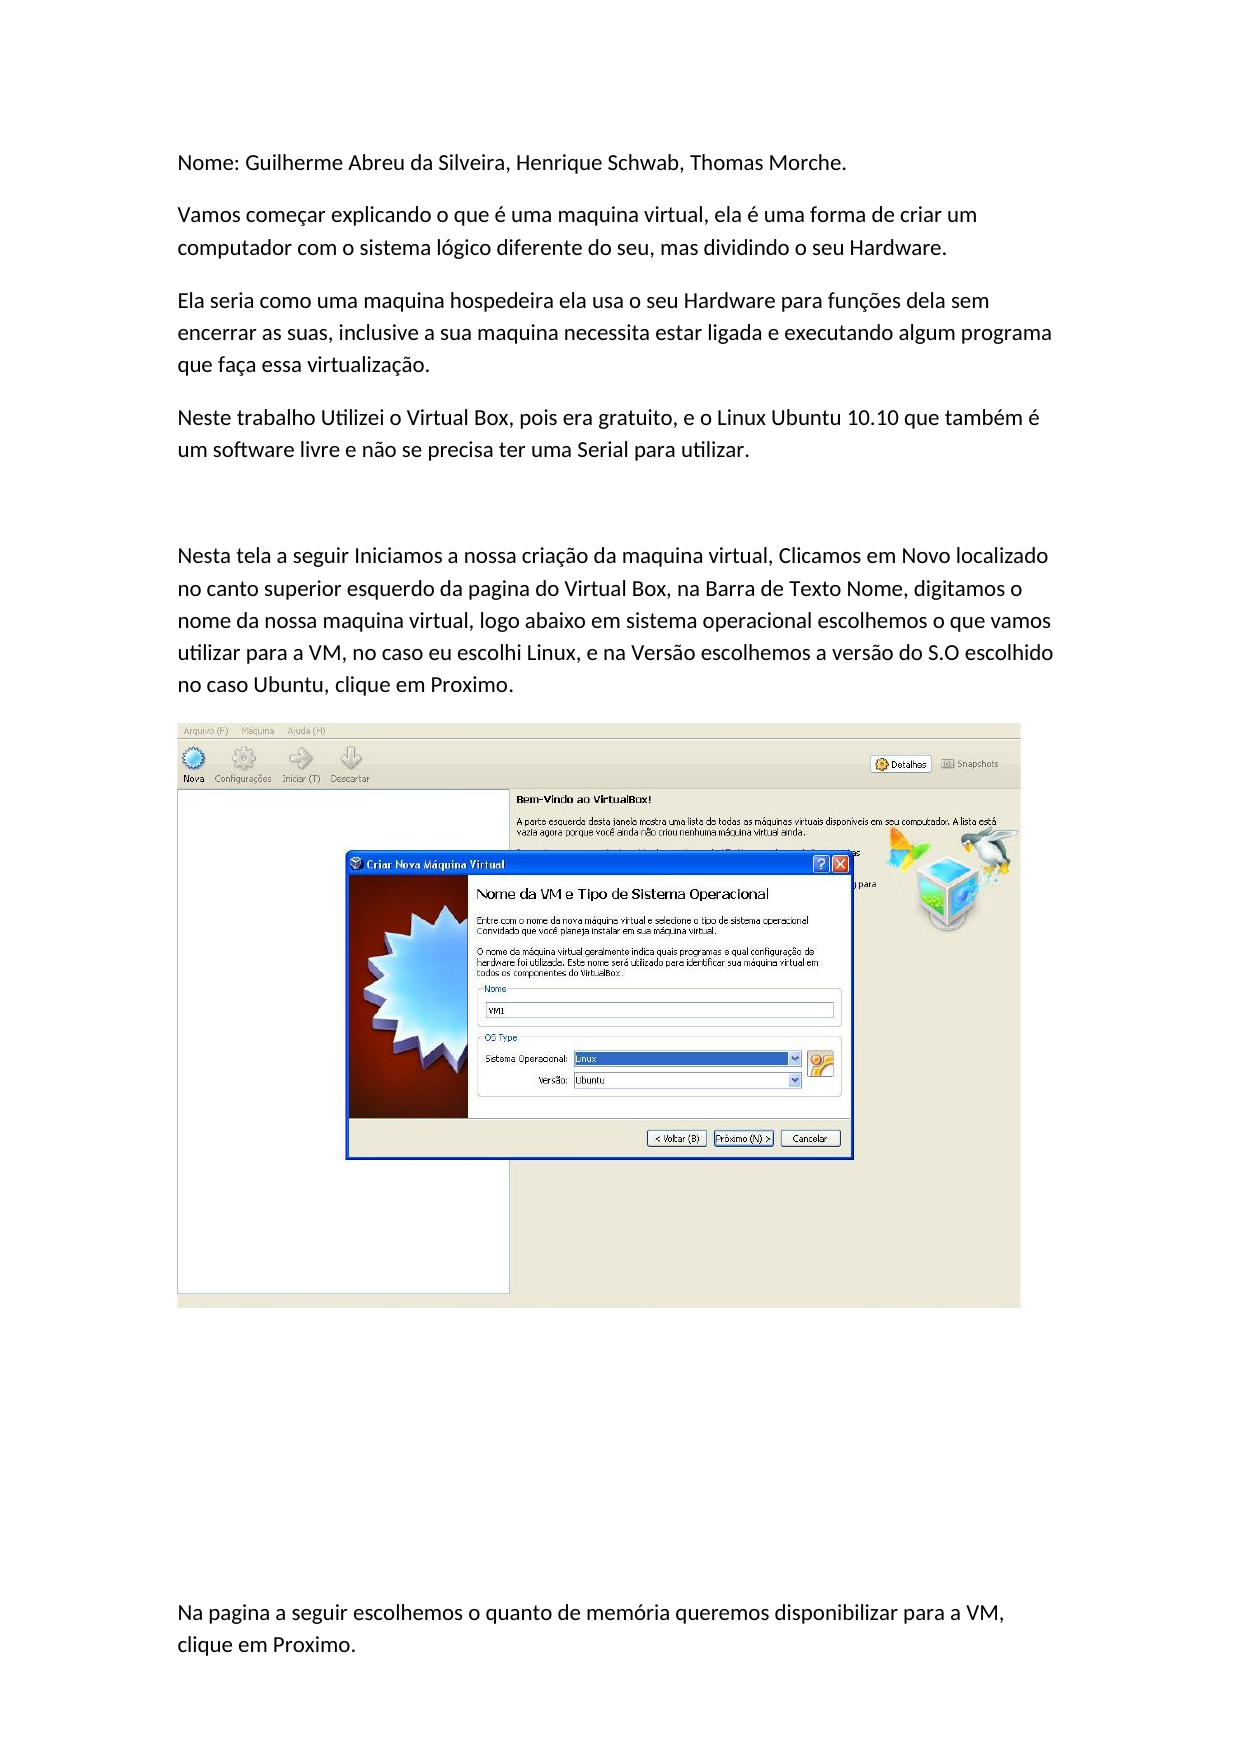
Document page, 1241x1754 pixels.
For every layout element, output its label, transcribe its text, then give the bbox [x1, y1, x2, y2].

picture [177, 723, 1021, 1308]
text Ela seria como uma maquina hospedeira ela usa o seu Hardware para funções dela sem encerrar as suas, inclusive a sua maquina necessita estar ligada e executando algum programa que faça essa virtualização. [177, 286, 1063, 378]
text Na pagina a seguir escolhemos o quanto de memória queremos disponibilizar para a VM, clique em Proximo. [177, 1598, 1063, 1658]
text Vamos começar explicando o que é uma maquina virtual, ela é uma forma de criar um computador com o sistema lógico diferente do seu, mas dividindo o seu Hardware. [177, 201, 1063, 261]
text Nome: Guilherme Abreu da Silveira, Henrique Schwab, Thomas Morche. [177, 148, 1063, 176]
text Nesta tela a seguir Iniciamos a nossa criação da maquina virtual, Clicamos em Novo localizado no canto superior esquerdo da pagina do Virtual Box, na Barra de Texto Nome, digitamos o nome da nossa maquina virtual, logo abaixo em sistema operacional escolhemos o que vamos utilizar para a VM, no caso eu escolhi Linux, e na Versão escolhemos a versão do S.O escolhido no caso Ubuntu, clique em Proximo. [177, 541, 1063, 698]
text Neste trabalho Utilizei o Virtual Box, pois era gratuito, e o Linux Ubuntu 10.10 que também é um software livre e não se precisa ter uma Serial para utilizar. [177, 403, 1063, 463]
